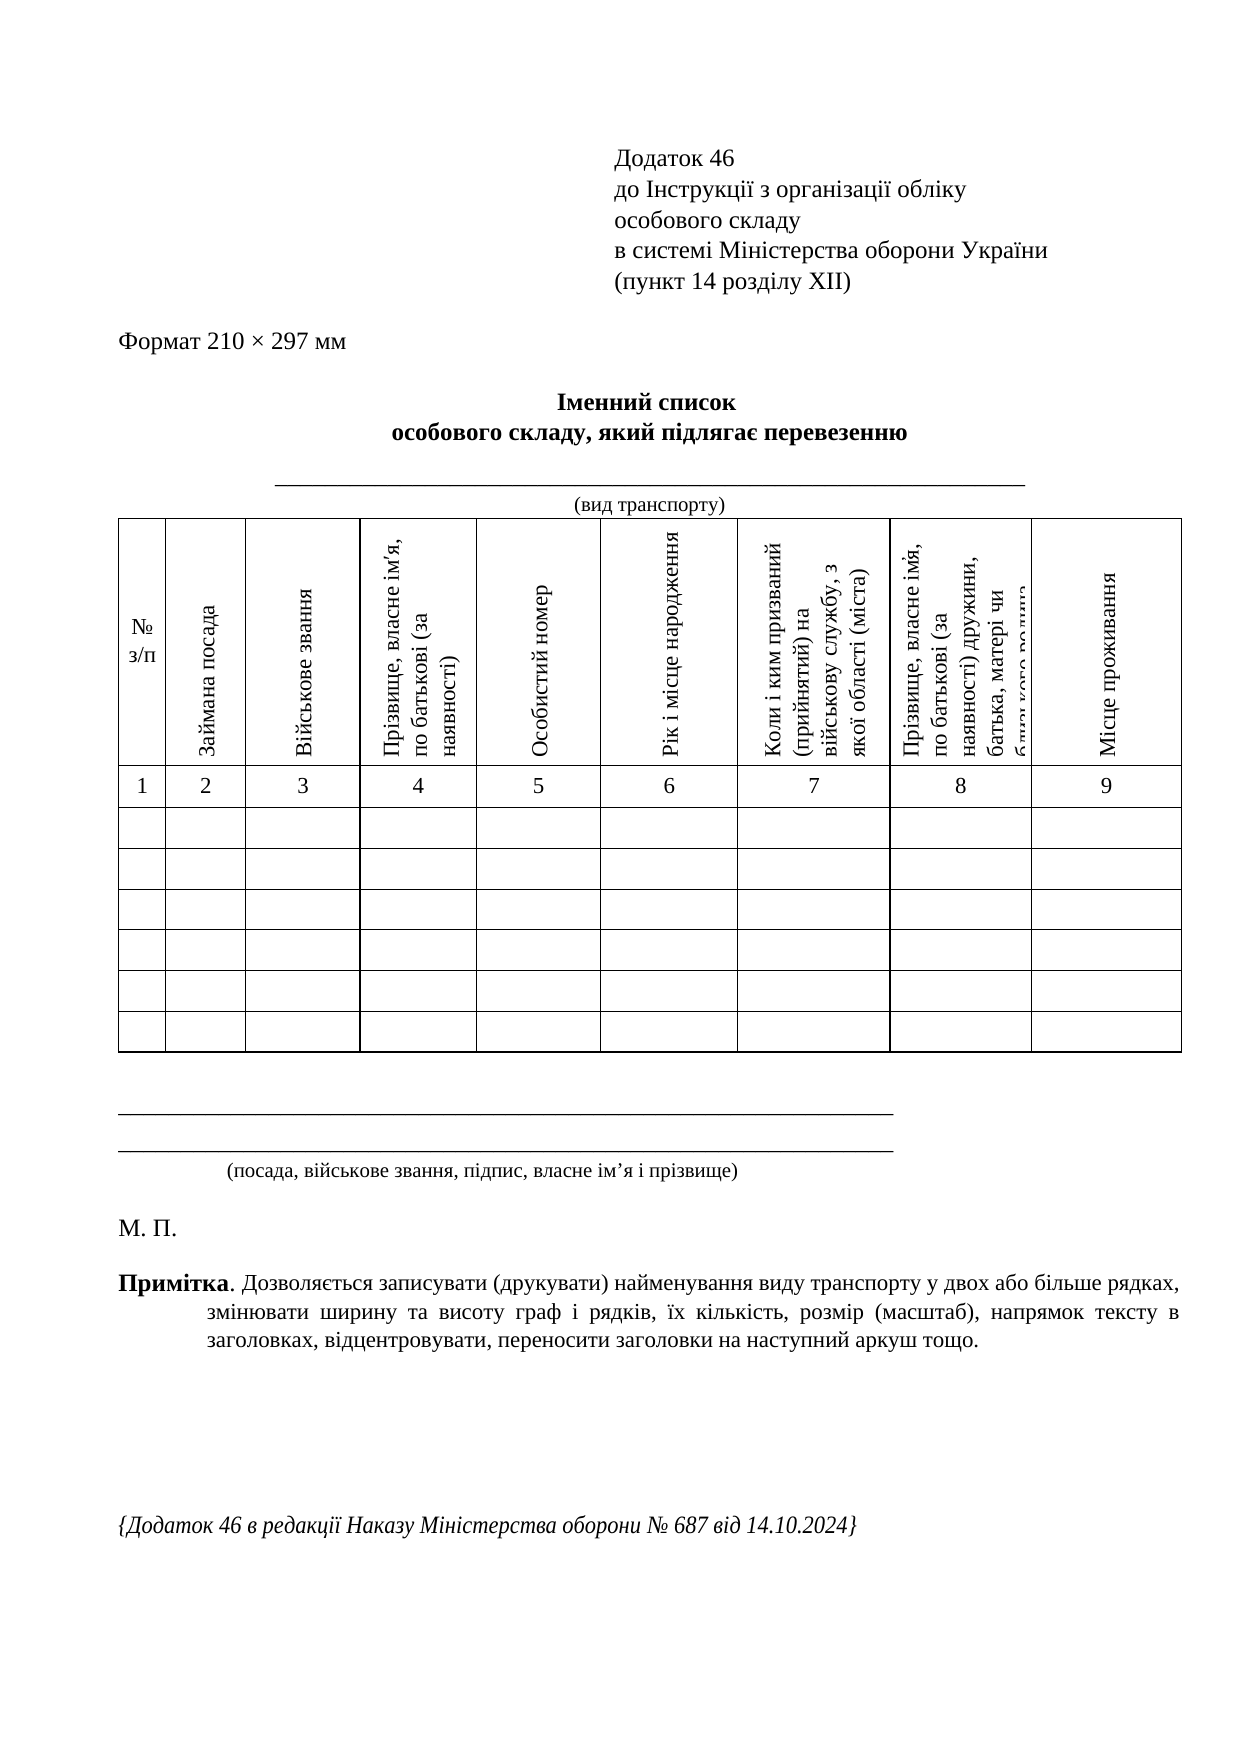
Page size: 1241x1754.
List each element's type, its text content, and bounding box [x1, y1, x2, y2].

table_cell [601, 890, 737, 929]
table_header № з/п [119, 519, 165, 765]
text ______________________________________________________________ [118, 1089, 1181, 1118]
table_cell [601, 849, 737, 888]
table_cell [738, 1012, 889, 1051]
text (посада, військове звання, підпис, власне ім’я і прізвище) [118, 1158, 847, 1182]
text (вид транспорту) [118, 492, 1181, 516]
text М. П. [118, 1213, 1181, 1242]
table_cell [361, 971, 476, 1011]
table_cell [738, 890, 889, 929]
table_cell [601, 930, 737, 970]
table_cell [891, 849, 1031, 888]
table_cell [1032, 971, 1181, 1011]
table_cell [477, 971, 600, 1011]
table_cell [738, 808, 889, 848]
table_cell 4 [361, 766, 476, 807]
table_cell [361, 849, 476, 888]
table_cell [1032, 890, 1181, 929]
table_header Коли і ким призваний (прийнятий) на військову службу, з якої області (міста) [738, 519, 889, 765]
table_cell [246, 849, 359, 888]
table_cell [246, 1012, 359, 1051]
text Іменний список особового складу, який підлягає перевезенню [118, 387, 1181, 446]
table_cell [246, 808, 359, 848]
table_cell [477, 1012, 600, 1051]
table_cell [166, 849, 245, 888]
table_cell 3 [246, 766, 359, 807]
table_header Місце проживання [1032, 519, 1181, 765]
table_cell [738, 849, 889, 888]
table_cell [166, 930, 245, 970]
table_cell [166, 971, 245, 1011]
text ____________________________________________________________ [118, 460, 1181, 488]
table_cell [119, 849, 165, 888]
table_cell [477, 849, 600, 888]
table_cell [1032, 1012, 1181, 1051]
table_header Особистий номер [477, 519, 600, 765]
table_cell [119, 808, 165, 848]
table_cell [166, 890, 245, 929]
table_cell [891, 971, 1031, 1011]
table_cell [601, 808, 737, 848]
table_cell [119, 930, 165, 970]
text {Додаток 46 в редакції Наказу Міністерства оборони № 687 від 14.10.2024} [118, 1510, 1181, 1539]
table_cell [361, 808, 476, 848]
table_cell [1032, 808, 1181, 848]
table_cell 7 [738, 766, 889, 807]
table_cell [477, 808, 600, 848]
table_cell 6 [601, 766, 737, 807]
table_cell 9 [1032, 766, 1181, 807]
table_cell [361, 890, 476, 929]
table_cell [246, 930, 359, 970]
table_cell [891, 890, 1031, 929]
text Примітка. Дозволяється записувати (друкувати) найменування виду транспорту у двох або більше рядках, змінювати ширину та висоту граф і рядків, їх кількість, розмір (масштаб), напрямок тексту в заголовках, відцентровувати, переносити заголовки на наступний аркуш тощо. [118, 1268, 1181, 1353]
table_cell [246, 890, 359, 929]
table_cell [119, 890, 165, 929]
table_cell [601, 1012, 737, 1051]
table_cell [1032, 849, 1181, 888]
text Формат 210 × 297 мм [118, 326, 1181, 355]
table_cell [891, 808, 1031, 848]
table_cell [246, 971, 359, 1011]
table_cell [166, 1012, 245, 1051]
table_cell [601, 971, 737, 1011]
text Додаток 46 до Інструкції з організації обліку особового складу в системі Міністерства оборони України (пункт 14 розділу XII) [614, 143, 1181, 295]
table_cell [891, 930, 1031, 970]
table_cell 2 [166, 766, 245, 807]
table_cell [891, 1012, 1031, 1051]
table_cell [1032, 930, 1181, 970]
table_header Військове звання [246, 519, 359, 765]
table_cell [477, 930, 600, 970]
table_cell 1 [119, 766, 165, 807]
table_header Прізвище, власне ім′я, по батькові (за наявності) [361, 519, 476, 765]
table_cell [119, 971, 165, 1011]
table_cell [119, 1012, 165, 1051]
text ______________________________________________________________ [118, 1126, 1181, 1154]
table_cell [361, 1012, 476, 1051]
table_cell [361, 930, 476, 970]
table_header Займана посада [166, 519, 245, 765]
table_cell [738, 930, 889, 970]
table_cell [477, 890, 600, 929]
table_header Рік і місце народження [601, 519, 737, 765]
table_cell [738, 971, 889, 1011]
table_header Прізвище, власне ім̕я, по батькові (за наявності) дружини, батька, матері чи близького родича [891, 519, 1031, 765]
table_cell [166, 808, 245, 848]
table_cell 5 [477, 766, 600, 807]
table_cell 8 [891, 766, 1031, 807]
